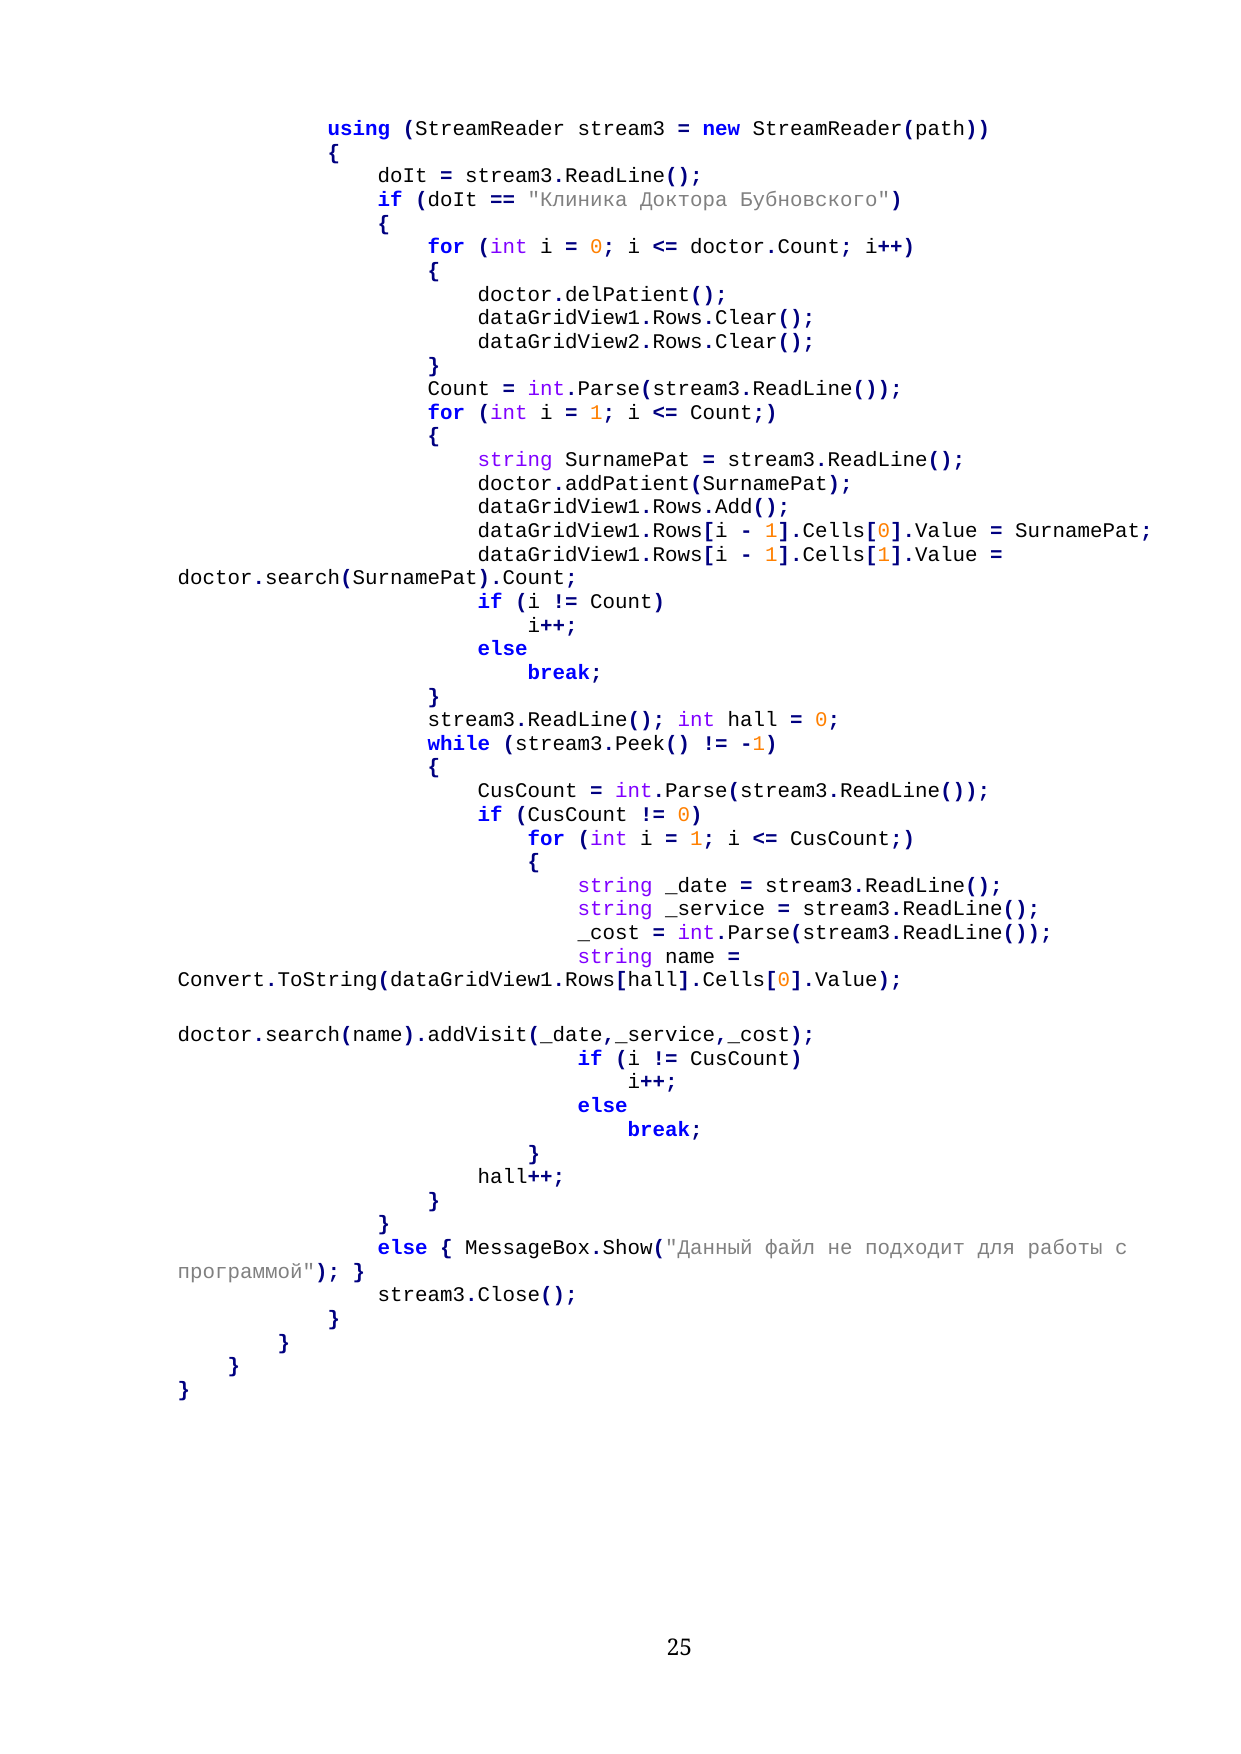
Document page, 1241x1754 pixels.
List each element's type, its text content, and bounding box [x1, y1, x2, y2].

text doctor.search(name).addVisit(_date,_service,_cost); [177, 993, 1181, 1048]
text } [177, 1190, 1181, 1213]
text while (stream3.Peek() != -1) [177, 733, 1181, 757]
text dataGridView2.Rows.Clear(); [177, 331, 1181, 354]
text if (doIt == "Клиника Доктора Бубновского") [177, 189, 1181, 213]
text } [177, 1332, 1181, 1355]
text { [177, 426, 1181, 449]
text dataGridView1.Rows[i - 1].Cells[1].Value = doctor.search(SurnamePat).Count; [177, 544, 1181, 591]
text if (CusCount != 0) [177, 804, 1181, 827]
text dataGridView1.Rows.Add(); [177, 496, 1181, 520]
text } [177, 1355, 1181, 1379]
text _cost = int.Parse(stream3.ReadLine()); [177, 922, 1181, 946]
text } [177, 686, 1181, 709]
text else { MessageBox.Show("Данный файл не подходит для работы с программой"); } [177, 1237, 1181, 1284]
text break; [177, 662, 1181, 686]
text { [177, 757, 1181, 780]
text i++; [177, 1072, 1181, 1095]
text doctor.addPatient(SurnamePat); [177, 473, 1181, 496]
text for (int i = 1; i <= Count;) [177, 402, 1181, 426]
text doctor.delPatient(); [177, 284, 1181, 307]
text stream3.ReadLine(); int hall = 0; [177, 709, 1181, 733]
text break; [177, 1119, 1181, 1142]
text { [177, 851, 1181, 875]
text } [177, 1142, 1181, 1166]
text for (int i = 1; i <= CusCount;) [177, 827, 1181, 851]
text dataGridView1.Rows[i - 1].Cells[0].Value = SurnamePat; [177, 520, 1181, 544]
text { [177, 213, 1181, 236]
text if (i != CusCount) [177, 1048, 1181, 1072]
text } [177, 1308, 1181, 1332]
text { [177, 142, 1181, 165]
text } [177, 1213, 1181, 1237]
text dataGridView1.Rows.Clear(); [177, 307, 1181, 331]
text { [177, 260, 1181, 284]
text for (int i = 0; i <= doctor.Count; i++) [177, 236, 1181, 260]
text string _service = stream3.ReadLine(); [177, 898, 1181, 922]
text if (i != Count) [177, 591, 1181, 615]
text else [177, 638, 1181, 662]
text else [177, 1095, 1181, 1119]
text string name = Convert.ToString(dataGridView1.Rows[hall].Cells[0].Value); [177, 946, 1181, 993]
text Count = int.Parse(stream3.ReadLine()); [177, 378, 1181, 402]
text hall++; [177, 1166, 1181, 1190]
text string _date = stream3.ReadLine(); [177, 875, 1181, 898]
text } [177, 1379, 1181, 1403]
text i++; [177, 615, 1181, 638]
text using (StreamReader stream3 = new StreamReader(path)) [177, 118, 1181, 142]
text string SurnamePat = stream3.ReadLine(); [177, 449, 1181, 473]
text stream3.Close(); [177, 1284, 1181, 1308]
text CusCount = int.Parse(stream3.ReadLine()); [177, 780, 1181, 804]
text } [177, 354, 1181, 378]
text doIt = stream3.ReadLine(); [177, 165, 1181, 189]
